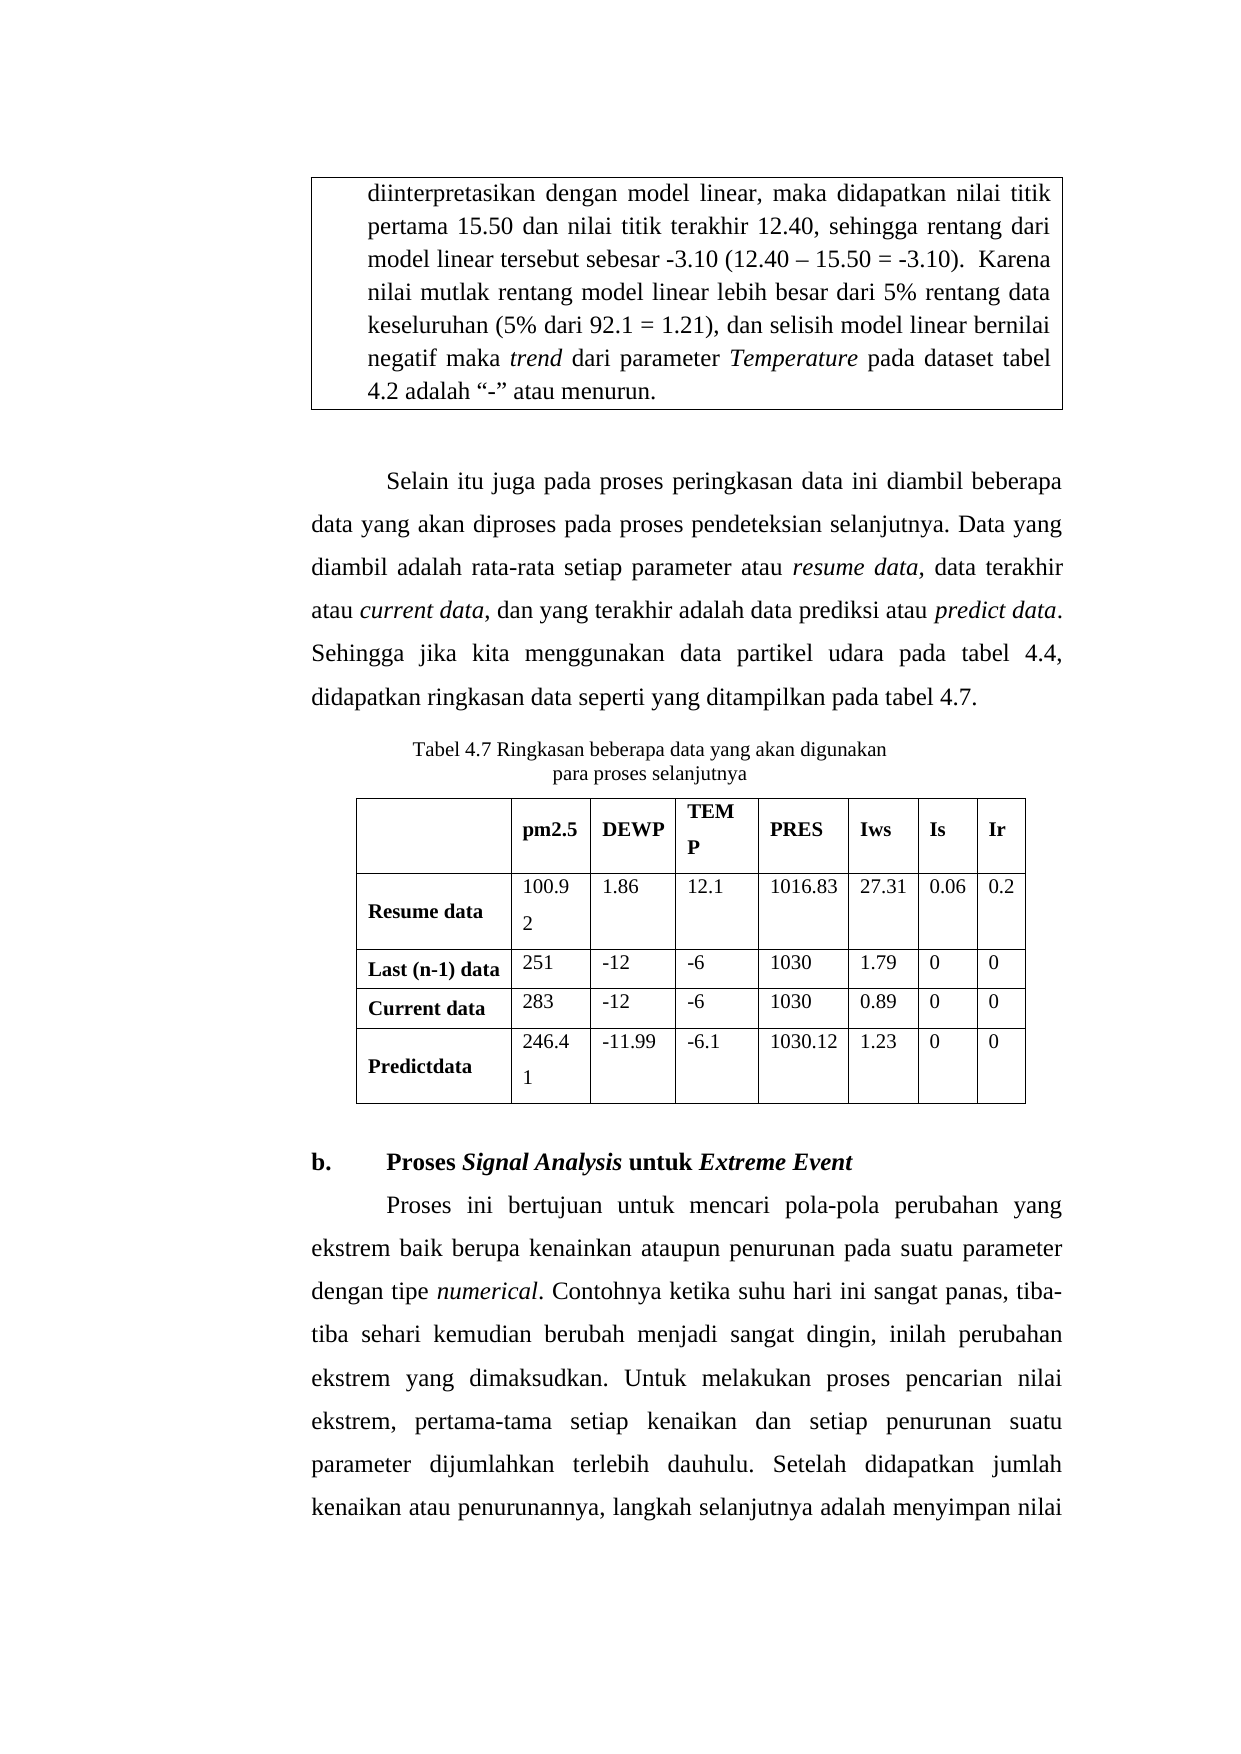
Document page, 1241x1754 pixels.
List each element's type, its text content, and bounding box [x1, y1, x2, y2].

table_header pm2.5 [512, 799, 590, 873]
table_header Iws [849, 799, 918, 873]
table_header Is [919, 799, 977, 873]
table_cell 1030 [759, 950, 848, 988]
table_cell 0 [978, 989, 1025, 1027]
list Proses Signal Analysis untuk Extreme Event [311, 1147, 1063, 1176]
table_cell 100.92 [512, 874, 590, 949]
table_cell 283 [512, 989, 590, 1027]
table_cell Resume data [357, 874, 511, 949]
table_cell -6.1 [676, 1029, 758, 1103]
table_cell 246.41 [512, 1029, 590, 1103]
table_header PRES [759, 799, 848, 873]
table_cell 0.89 [849, 989, 918, 1027]
table_cell -11.99 [591, 1029, 675, 1103]
table_cell 1030 [759, 989, 848, 1027]
table_cell Predictdata [357, 1029, 511, 1103]
table_cell 27.31 [849, 874, 918, 949]
text Tabel 4.7 Ringkasan beberapa data yang akan digunakan para proses selanjutnya [236, 737, 1063, 785]
table_cell 1030.12 [759, 1029, 848, 1103]
table_header Ir [978, 799, 1025, 873]
table_cell 0.06 [919, 874, 977, 949]
table_cell 251 [512, 950, 590, 988]
table_cell 1.23 [849, 1029, 918, 1103]
table_cell 0 [919, 950, 977, 988]
table_cell 0 [919, 1029, 977, 1103]
table_cell 1016.83 [759, 874, 848, 949]
table_cell Last (n-1) data [357, 950, 511, 988]
table_header DEWP [591, 799, 675, 873]
table_cell 0.2 [978, 874, 1025, 949]
table_cell -6 [676, 950, 758, 988]
table_cell 12.1 [676, 874, 758, 949]
table_cell -12 [591, 950, 675, 988]
table_cell 0 [978, 950, 1025, 988]
table_cell 1.86 [591, 874, 675, 949]
table_cell 0 [919, 989, 977, 1027]
table_cell Current data [357, 989, 511, 1027]
table_cell -6 [676, 989, 758, 1027]
table_header [357, 799, 511, 873]
table_cell 0 [978, 1029, 1025, 1103]
table_cell 1.79 [849, 950, 918, 988]
table_header TEMP [676, 799, 758, 873]
text Selain itu juga pada proses peringkasan data ini diambil beberapa data yang akan diproses pada proses pendeteksian selanjutnya. Data yang diambil adalah rata-rata setiap parameter atau resume data, data terakhir atau current data, dan yang terakhir adalah data prediksi atau predict data. Sehingga jika kita menggunakan data partikel udara pada tabel 4.4, didapatkan ringkasan data seperti yang ditampilkan pada tabel 4.7. [311, 466, 1063, 710]
table_cell -12 [591, 989, 675, 1027]
